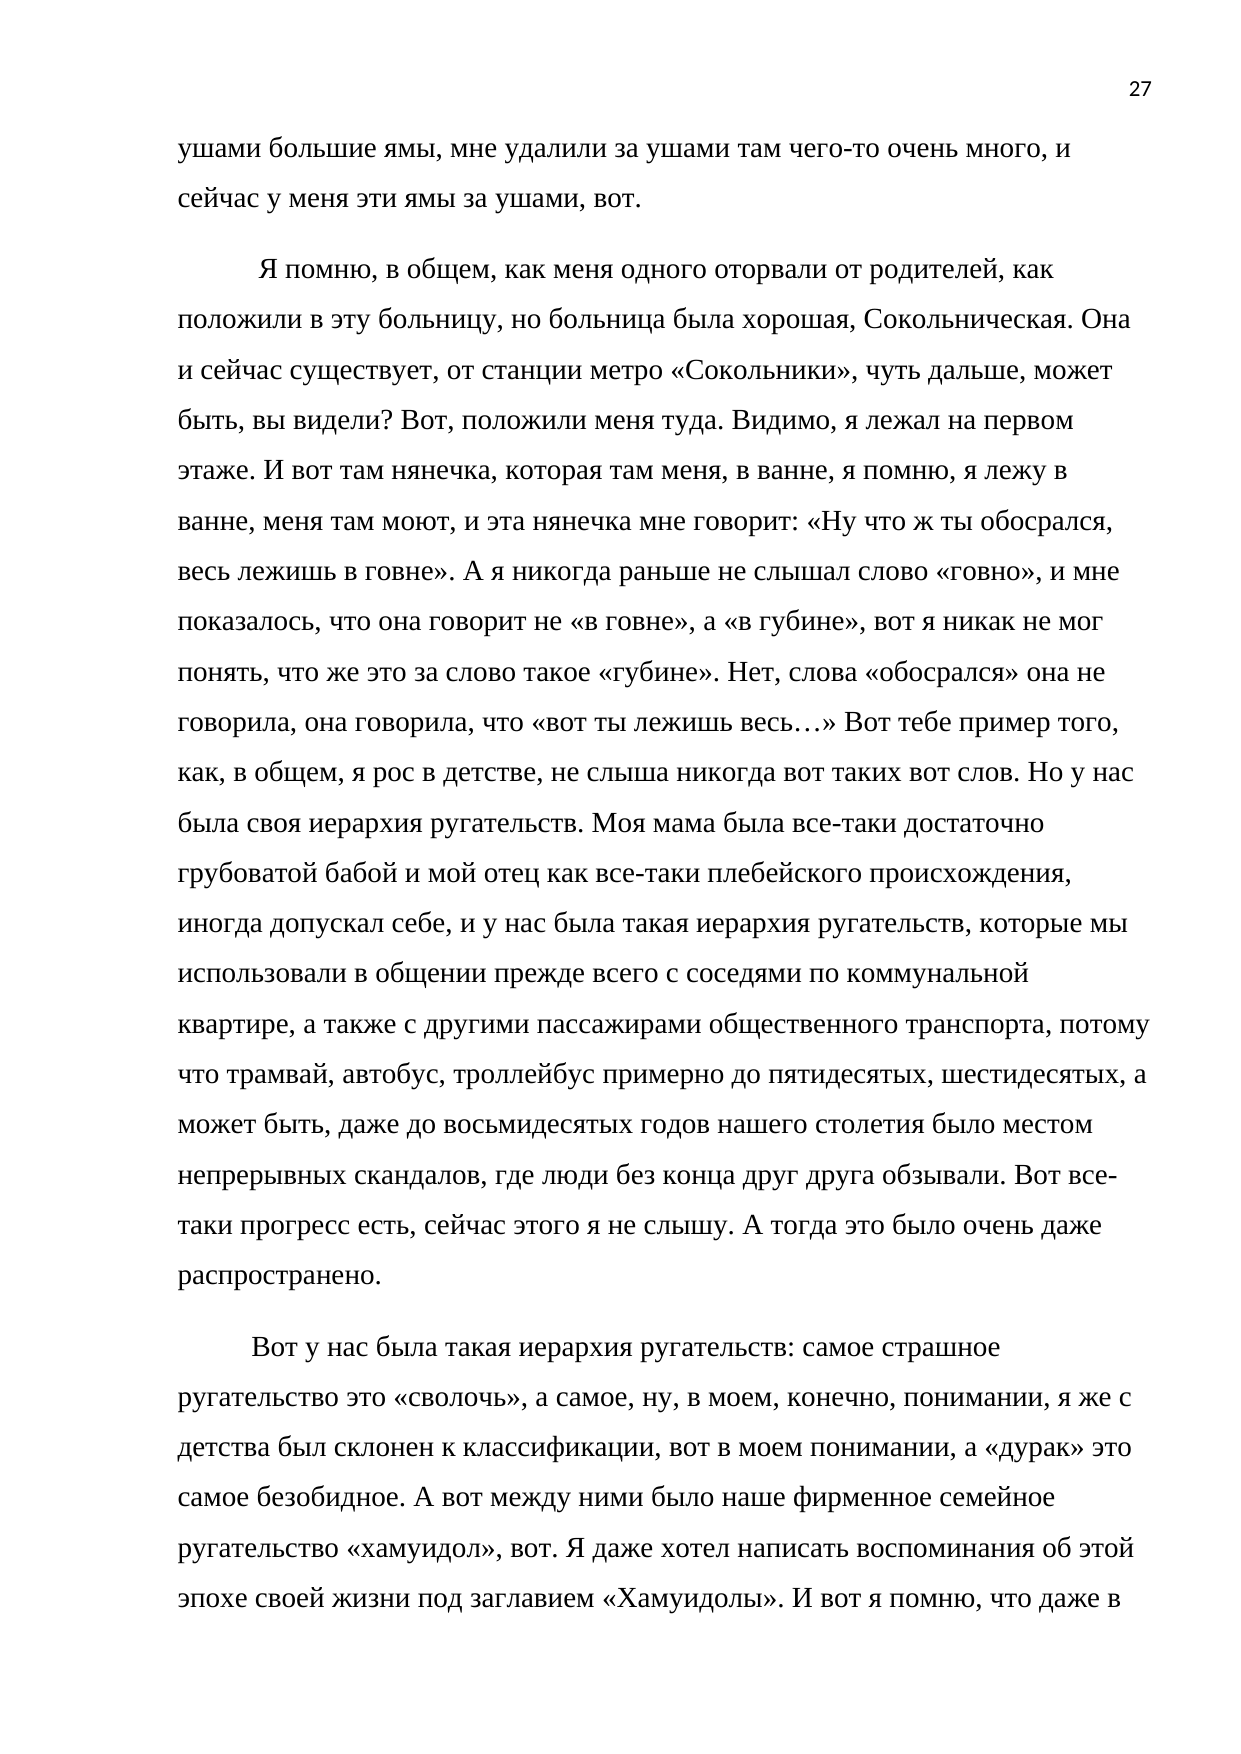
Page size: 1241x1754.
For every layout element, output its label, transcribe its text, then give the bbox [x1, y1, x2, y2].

text Я помню, в общем, как меня одного оторвали от родителей, как положили в эту больницу, но больница была хорошая, Сокольническая. Она и сейчас существует, от станции метро «Сокольники», чуть дальше, может быть, вы видели? Вот, положили меня туда. Видимо, я лежал на первом этаже. И вот там нянечка, которая там меня, в ванне, я помню, я лежу в ванне, меня там моют, и эта нянечка мне говорит: «Ну что ж ты обосрался, весь лежишь в говне». А я никогда раньше не слышал слово «говно», и мне показалось, что она говорит не «в говне», а «в губине», вот я никак не мог понять, что же это за слово такое «губине». Нет, слова «обосрался» она не говорила, она говорила, что «вот ты лежишь весь…» Вот тебе пример того, как, в общем, я рос в детстве, не слыша никогда вот таких вот слов. Но у нас была своя иерархия ругательств. Моя мама была все-таки достаточно грубоватой бабой и мой отец как все-таки плебейского происхождения, иногда допускал себе, и у нас была такая иерархия ругательств, которые мы использовали в общении прежде всего с соседями по коммунальной квартире, а также с другими пассажирами общественного транспорта, потому что трамвай, автобус, троллейбус примерно до пятидесятых, шестидесятых, а может быть, даже до восьмидесятых годов нашего столетия было местом непрерывных скандалов, где люди без конца друг друга обзывали. Вот все-таки прогресс есть, сейчас этого я не слышу. А тогда это было очень даже распространено. [177, 251, 1152, 1291]
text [177, 130, 1152, 214]
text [177, 1329, 1152, 1614]
